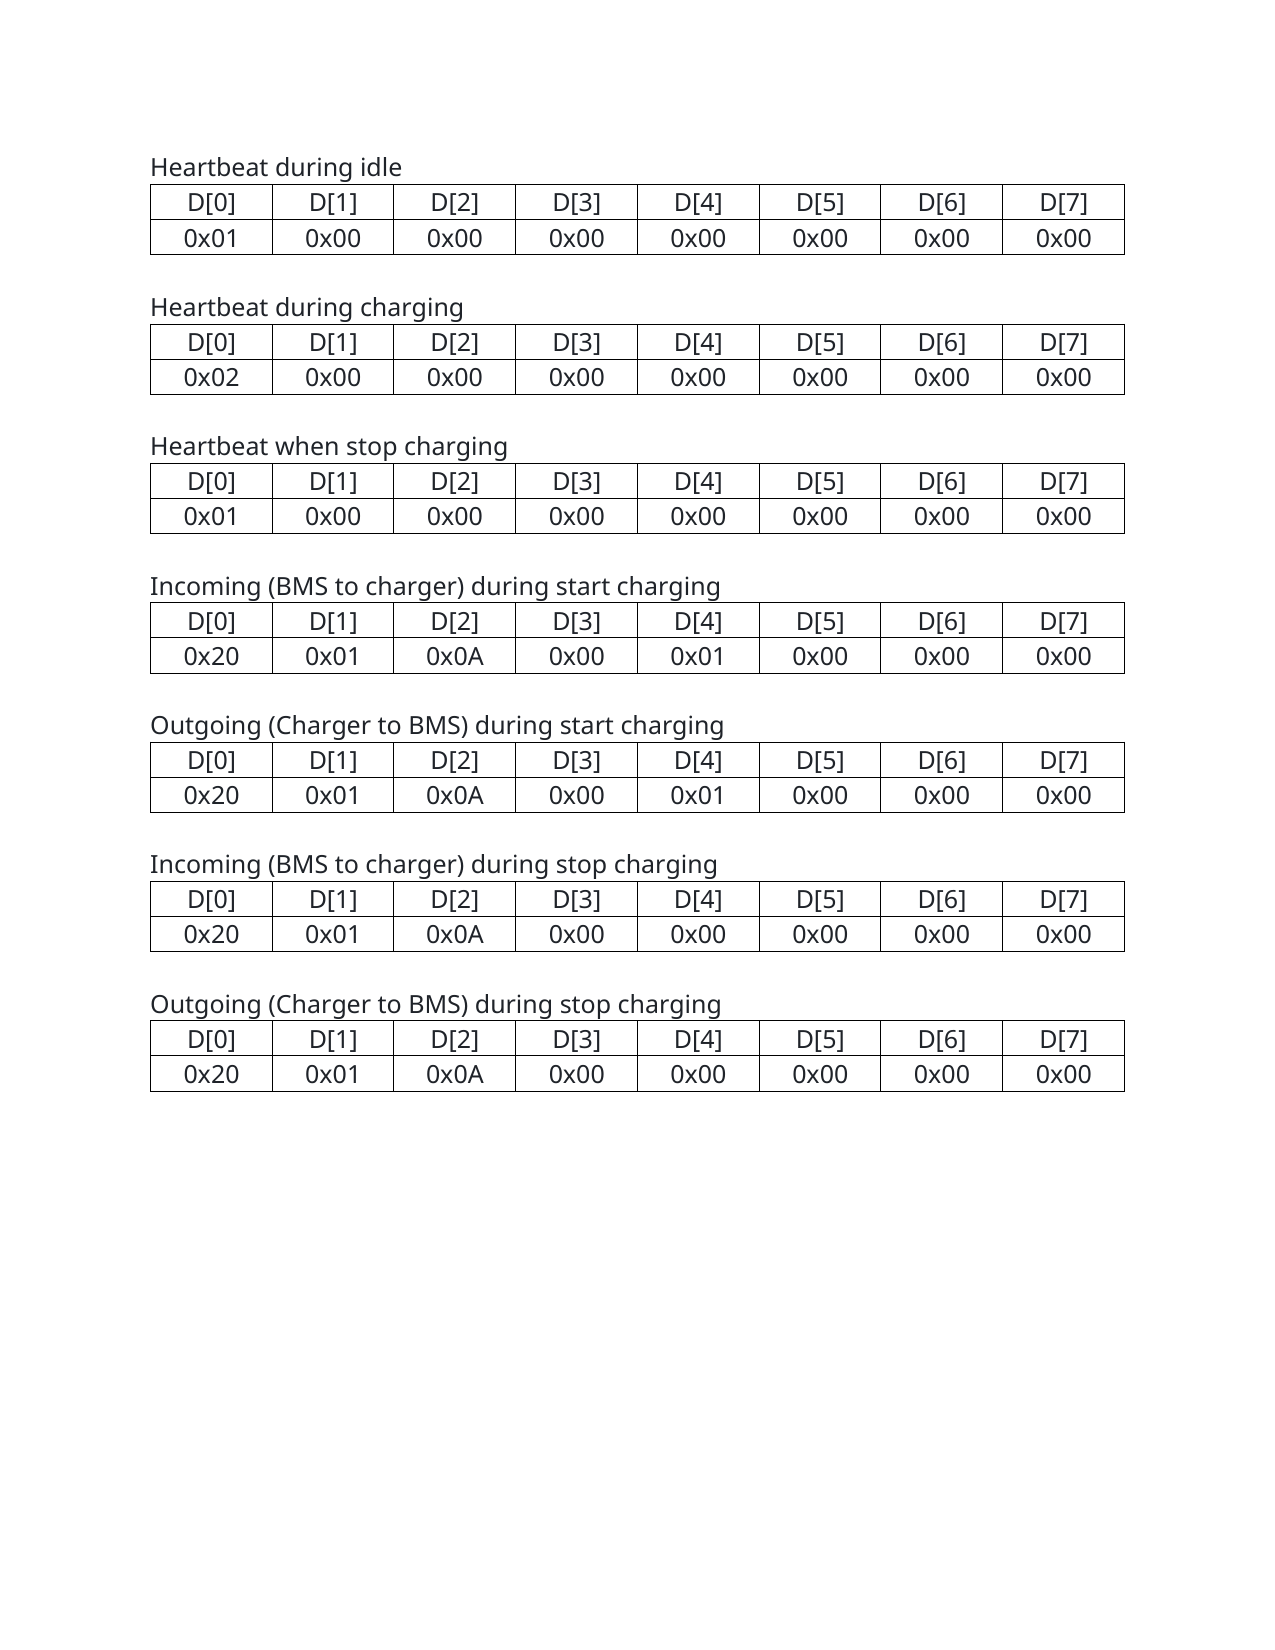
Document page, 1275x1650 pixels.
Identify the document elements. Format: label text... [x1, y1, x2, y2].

table_header D[1] [273, 743, 393, 777]
table_cell 0x00 [760, 499, 880, 533]
table_header D[4] [638, 325, 759, 358]
table_header D[4] [638, 603, 759, 637]
table_cell 0x20 [151, 778, 272, 812]
table_header D[2] [394, 185, 515, 219]
table_cell 0x0A [394, 917, 515, 951]
table_cell 0x01 [273, 917, 393, 951]
table_header D[7] [1003, 185, 1124, 219]
table_cell 0x00 [1003, 1056, 1124, 1091]
table_cell 0x00 [516, 778, 637, 812]
table_cell 0x00 [881, 917, 1002, 951]
table_header D[4] [638, 1021, 759, 1055]
table_cell 0x00 [394, 499, 515, 533]
table_header D[5] [760, 1021, 880, 1055]
table_header D[7] [1003, 1021, 1124, 1055]
table_cell 0x02 [151, 360, 272, 394]
table_header D[1] [273, 1021, 393, 1055]
table_cell 0x00 [516, 1056, 637, 1091]
table_cell 0x00 [881, 778, 1002, 812]
table_header D[1] [273, 464, 393, 498]
table_cell 0x00 [760, 638, 880, 672]
table_header D[2] [394, 1021, 515, 1055]
table_header D[5] [760, 185, 880, 219]
table_cell 0x00 [881, 499, 1002, 533]
table_cell 0x0A [394, 778, 515, 812]
table_header D[5] [760, 882, 880, 916]
table_header D[0] [151, 882, 272, 916]
table_header D[4] [638, 882, 759, 916]
table_header D[4] [638, 743, 759, 777]
table_cell 0x00 [273, 360, 393, 394]
table_cell 0x00 [1003, 360, 1124, 394]
table_cell 0x00 [760, 917, 880, 951]
table_header D[3] [516, 603, 637, 637]
table_header D[4] [638, 185, 759, 219]
text Outgoing (Charger to BMS) during start charging [150, 707, 1125, 742]
table_cell 0x00 [1003, 220, 1124, 254]
table_header D[2] [394, 464, 515, 498]
table_header D[1] [273, 603, 393, 637]
table_header D[2] [394, 882, 515, 916]
table_header D[5] [760, 603, 880, 637]
table_cell 0x00 [394, 360, 515, 394]
table_cell 0x01 [151, 499, 272, 533]
table_header D[7] [1003, 743, 1124, 777]
table_cell 0x00 [760, 778, 880, 812]
table_cell 0x00 [273, 499, 393, 533]
table_cell 0x01 [273, 638, 393, 672]
table_header D[7] [1003, 325, 1124, 358]
text Heartbeat during charging [150, 289, 1125, 323]
text Outgoing (Charger to BMS) during stop charging [150, 986, 1125, 1020]
table_header D[5] [760, 743, 880, 777]
table_header D[6] [881, 325, 1002, 358]
table_cell 0x00 [760, 1056, 880, 1091]
table_cell 0x00 [516, 917, 637, 951]
table_header D[6] [881, 464, 1002, 498]
table_header D[3] [516, 882, 637, 916]
table_cell 0x00 [760, 220, 880, 254]
table_cell 0x00 [881, 360, 1002, 394]
table_header D[1] [273, 325, 393, 358]
table_cell 0x00 [516, 638, 637, 672]
table_cell 0x00 [1003, 917, 1124, 951]
table_header D[3] [516, 185, 637, 219]
table_header D[2] [394, 325, 515, 358]
table_cell 0x01 [273, 1056, 393, 1091]
table_cell 0x00 [638, 499, 759, 533]
table_cell 0x01 [638, 778, 759, 812]
table_header D[5] [760, 325, 880, 358]
table_header D[3] [516, 325, 637, 358]
table_cell 0x00 [1003, 638, 1124, 672]
table_header D[6] [881, 1021, 1002, 1055]
table_header D[2] [394, 603, 515, 637]
table_cell 0x20 [151, 917, 272, 951]
table_cell 0x00 [394, 220, 515, 254]
table_cell 0x00 [760, 360, 880, 394]
table_header D[0] [151, 743, 272, 777]
table_header D[7] [1003, 882, 1124, 916]
table_header D[6] [881, 185, 1002, 219]
table_header D[0] [151, 464, 272, 498]
table_header D[5] [760, 464, 880, 498]
table_cell 0x00 [881, 1056, 1002, 1091]
table_cell 0x01 [273, 778, 393, 812]
table_cell 0x20 [151, 1056, 272, 1091]
table_header D[7] [1003, 464, 1124, 498]
table_cell 0x00 [638, 360, 759, 394]
table_cell 0x0A [394, 1056, 515, 1091]
table_cell 0x00 [1003, 778, 1124, 812]
table_header D[1] [273, 882, 393, 916]
table_cell 0x00 [881, 638, 1002, 672]
table_cell 0x0A [394, 638, 515, 672]
table_header D[0] [151, 1021, 272, 1055]
table_header D[1] [273, 185, 393, 219]
table_header D[7] [1003, 603, 1124, 637]
table_cell 0x00 [516, 360, 637, 394]
table_header D[0] [151, 185, 272, 219]
table_header D[6] [881, 882, 1002, 916]
table_cell 0x00 [516, 499, 637, 533]
table_header D[6] [881, 603, 1002, 637]
table_header D[3] [516, 1021, 637, 1055]
table_cell 0x01 [638, 638, 759, 672]
table_header D[3] [516, 464, 637, 498]
table_cell 0x01 [151, 220, 272, 254]
text Heartbeat when stop charging [150, 429, 1125, 463]
table_cell 0x00 [881, 220, 1002, 254]
text Incoming (BMS to charger) during start charging [150, 568, 1125, 602]
table_header D[0] [151, 603, 272, 637]
table_header D[4] [638, 464, 759, 498]
table_cell 0x00 [638, 917, 759, 951]
table_header D[3] [516, 743, 637, 777]
table_cell 0x00 [638, 220, 759, 254]
text Heartbeat during idle [150, 150, 1125, 184]
table_header D[0] [151, 325, 272, 358]
table_cell 0x00 [516, 220, 637, 254]
table_header D[2] [394, 743, 515, 777]
table_cell 0x00 [638, 1056, 759, 1091]
table_header D[6] [881, 743, 1002, 777]
table_cell 0x00 [1003, 499, 1124, 533]
table_cell 0x20 [151, 638, 272, 672]
table_cell 0x00 [273, 220, 393, 254]
text Incoming (BMS to charger) during stop charging [150, 847, 1125, 881]
